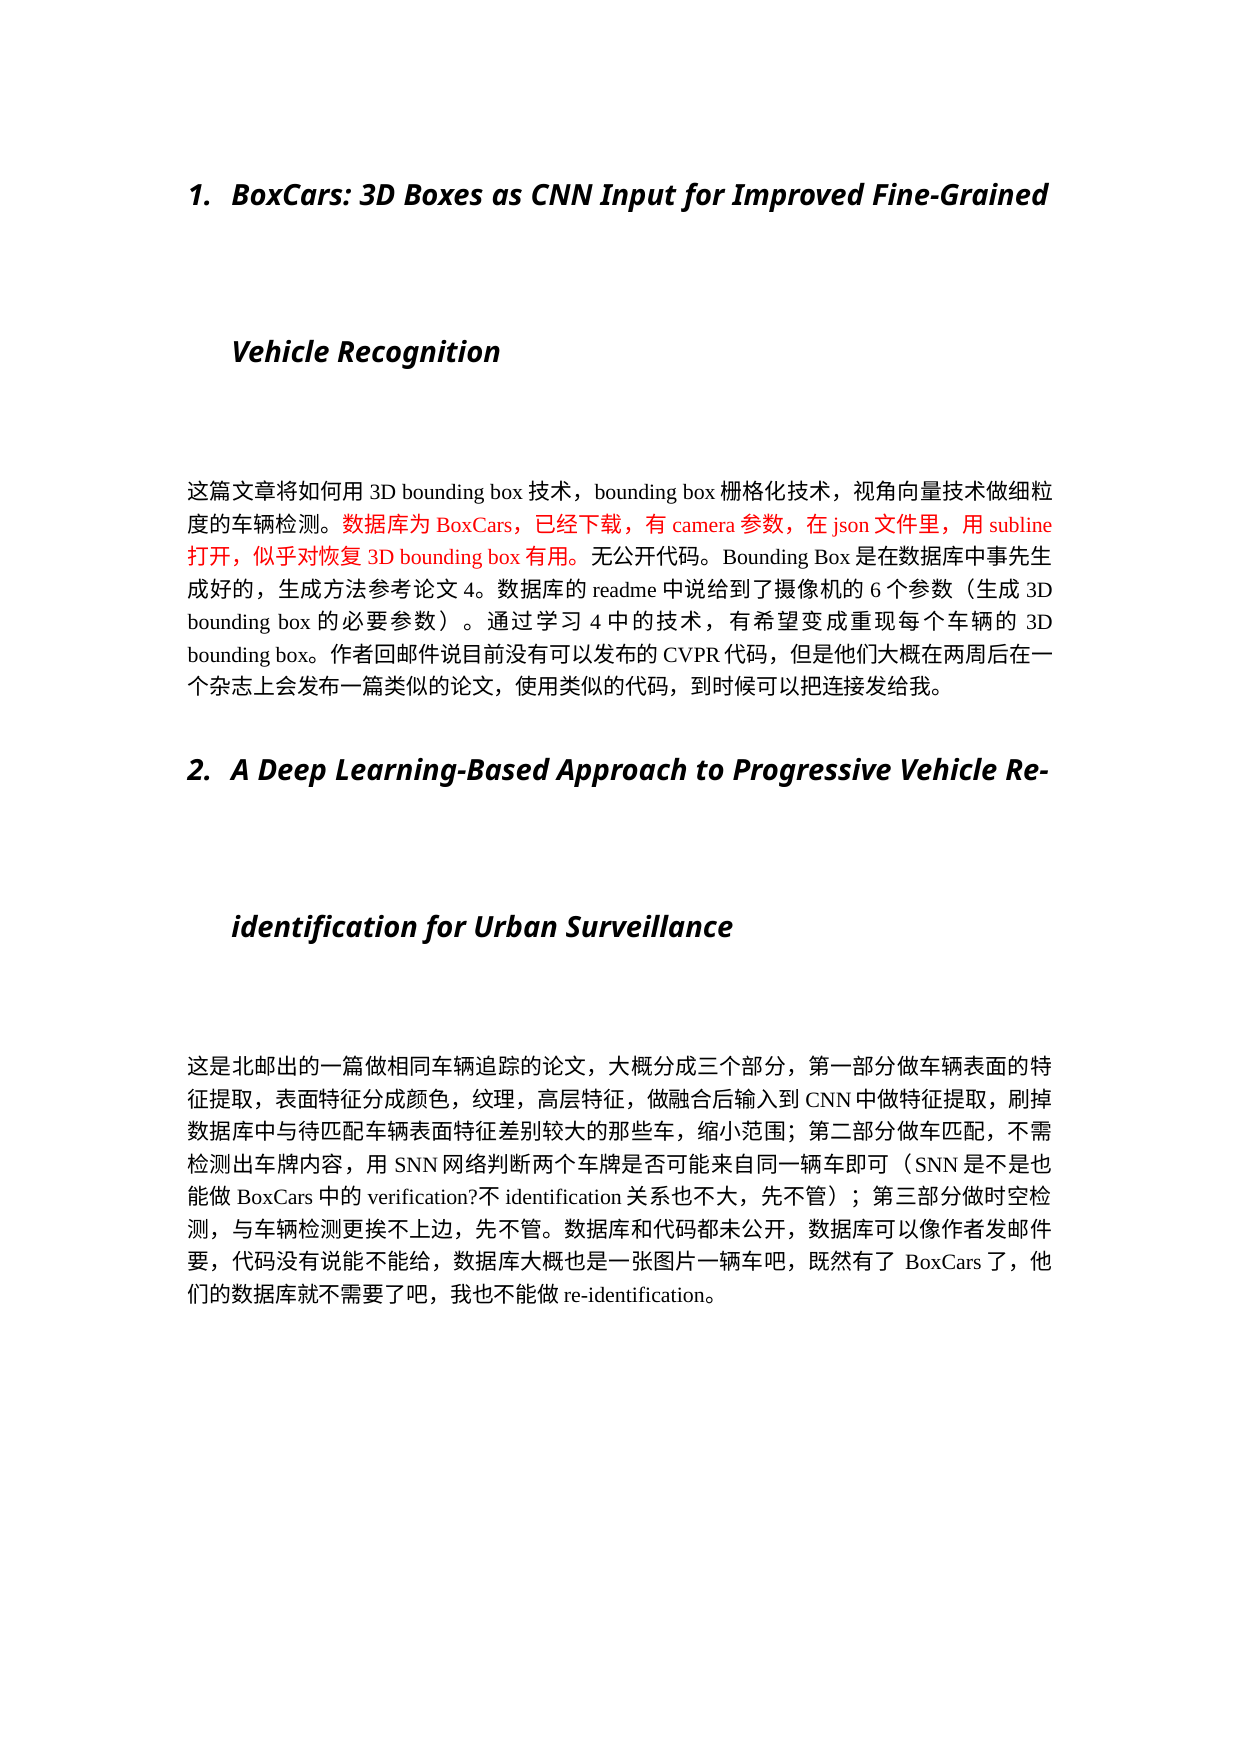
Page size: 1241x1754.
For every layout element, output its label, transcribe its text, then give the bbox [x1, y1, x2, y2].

subtitle A Deep Learning-Based Approach to Progressive Vehicle Re-identification for Urban Surveillance [187, 737, 1053, 958]
text 这篇文章将如何用3D bounding box技术，bounding box栅格化技术，视角向量技术做细粒度的车辆检测。数据库为BoxCars，已经下载，有camera参数，在json文件里，用subline打开，似乎对恢复3D bounding box有用。无公开代码。Bounding Box是在数据库中事先生成好的，生成方法参考论文4。数据库的readme中说给到了摄像机的6个参数（生成3D bounding box的必要参数）。通过学习4中的技术，有希望变成重现每个车辆的3D bounding box。作者回邮件说目前没有可以发布的CVPR代码，但是他们大概在两周后在一个杂志上会发布一篇类似的论文，使用类似的代码，到时候可以把连接发给我。 [187, 474, 1053, 701]
subtitle BoxCars: 3D Boxes as CNN Input for Improved Fine-Grained Vehicle Recognition [187, 162, 1053, 383]
text 这是北邮出的一篇做相同车辆追踪的论文，大概分成三个部分，第一部分做车辆表面的特征提取，表面特征分成颜色，纹理，高层特征，做融合后输入到CNN中做特征提取，刷掉数据库中与待匹配车辆表面特征差别较大的那些车，缩小范围；第二部分做车匹配，不需检测出车牌内容，用SNN网络判断两个车牌是否可能来自同一辆车即可（SNN是不是也能做BoxCars中的verification?不identification关系也不大，先不管）；第三部分做时空检测，与车辆检测更挨不上边，先不管。数据库和代码都未公开，数据库可以像作者发邮件要，代码没有说能不能给，数据库大概也是一张图片一辆车吧，既然有了BoxCars了，他们的数据库就不需要了吧，我也不能做re-identification。 [187, 1049, 1053, 1309]
